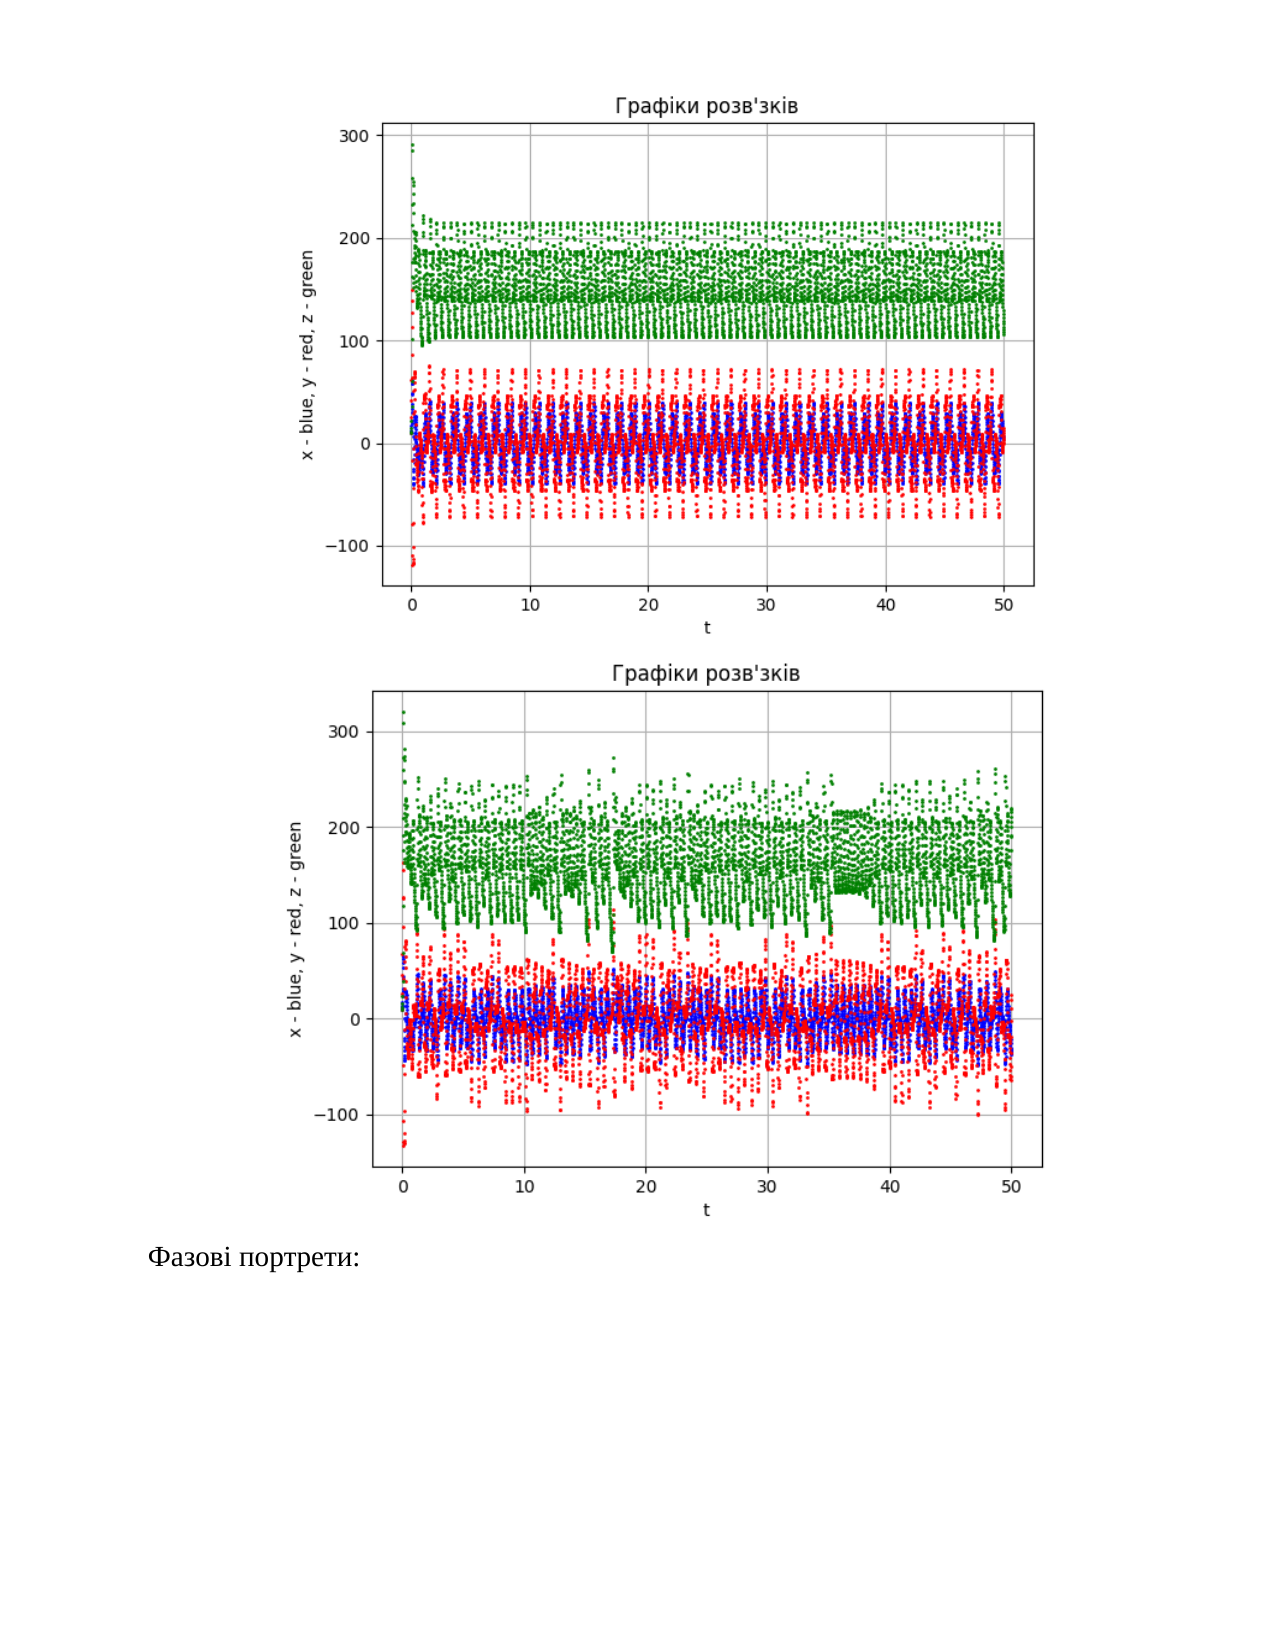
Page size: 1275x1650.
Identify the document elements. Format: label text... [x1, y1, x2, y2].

text Фазові портрети: [89, 1239, 1186, 1273]
picture [292, 88, 1042, 642]
picture [271, 655, 1063, 1226]
